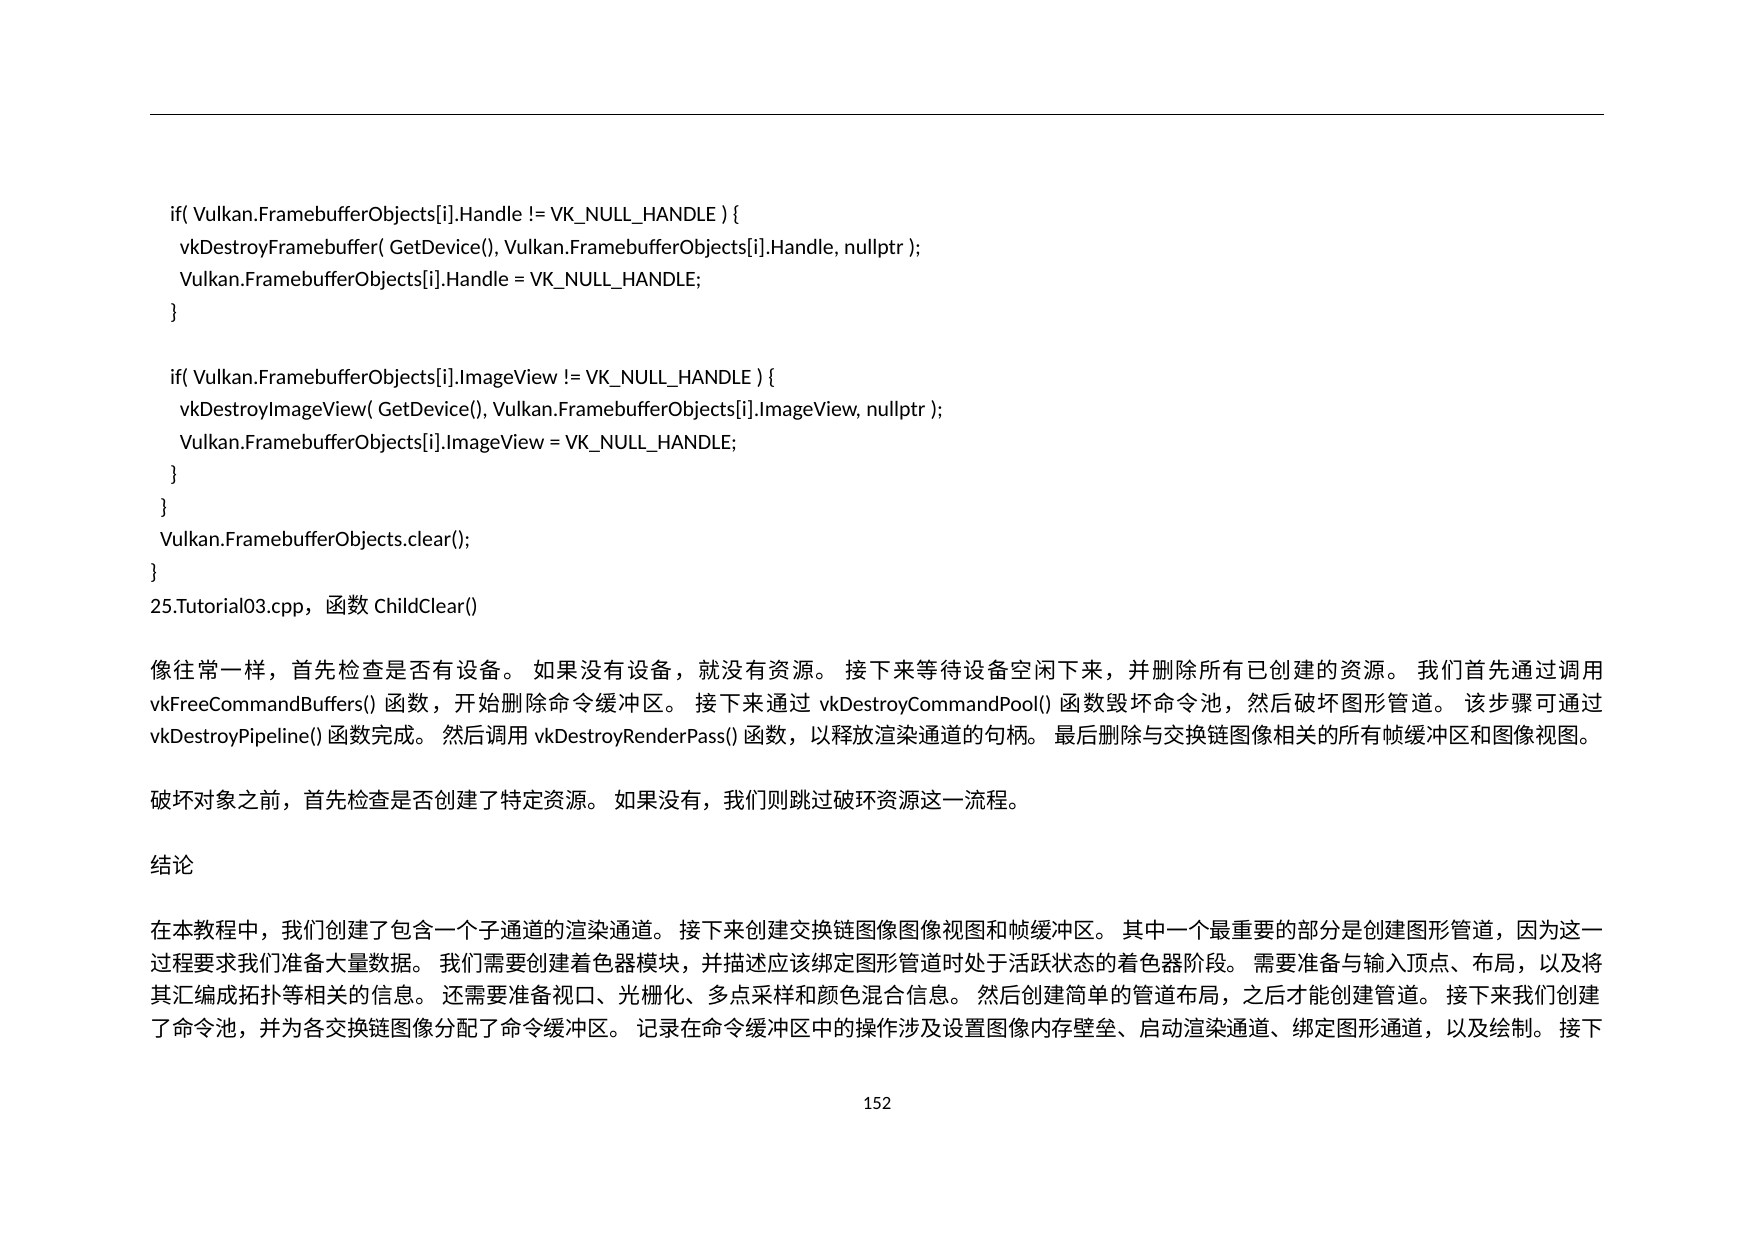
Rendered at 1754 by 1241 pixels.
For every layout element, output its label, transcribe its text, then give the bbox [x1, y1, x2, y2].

text } [150, 458, 1604, 490]
text Vulkan.FramebufferObjects[i].Handle = VK_NULL_HANDLE; [150, 263, 1604, 295]
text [150, 913, 1604, 1043]
text } [150, 555, 1604, 588]
text vkDestroyFramebuffer( GetDevice(), Vulkan.FramebufferObjects[i].Handle, nullptr ); [150, 230, 1604, 263]
text 像往常一样，首先检查是否有设备。 如果没有设备，就没有资源。 接下来等待设备空闲下来，并删除所有已创建的资源。 我们首先通过调用 vkFreeCommandBuffers() 函数，开始删除命令缓冲区。 接下来通过 vkDestroyCommandPool() 函数毁坏命令池，然后破坏图形管道。 该步骤可通过 vkDestroyPipeline() 函数完成。 然后调用 vkDestroyRenderPass() 函数，以释放渲染通道的句柄。 最后删除与交换链图像相关的所有帧缓冲区和图像视图。 [150, 653, 1604, 750]
text 25.Tutorial03.cpp，函数 ChildClear() [150, 588, 1604, 620]
text } [150, 490, 1604, 523]
text vkDestroyImageView( GetDevice(), Vulkan.FramebufferObjects[i].ImageView, nullptr ); [150, 393, 1604, 425]
text 结论 [150, 848, 1604, 880]
text if( Vulkan.FramebufferObjects[i].ImageView != VK_NULL_HANDLE ) { [150, 360, 1604, 393]
text } [150, 295, 1604, 328]
text 破坏对象之前，首先检查是否创建了特定资源。 如果没有，我们则跳过破环资源这一流程。 [150, 783, 1604, 815]
text Vulkan.FramebufferObjects[i].ImageView = VK_NULL_HANDLE; [150, 425, 1604, 458]
text if( Vulkan.FramebufferObjects[i].Handle != VK_NULL_HANDLE ) { [150, 198, 1604, 230]
text Vulkan.FramebufferObjects.clear(); [150, 523, 1604, 555]
